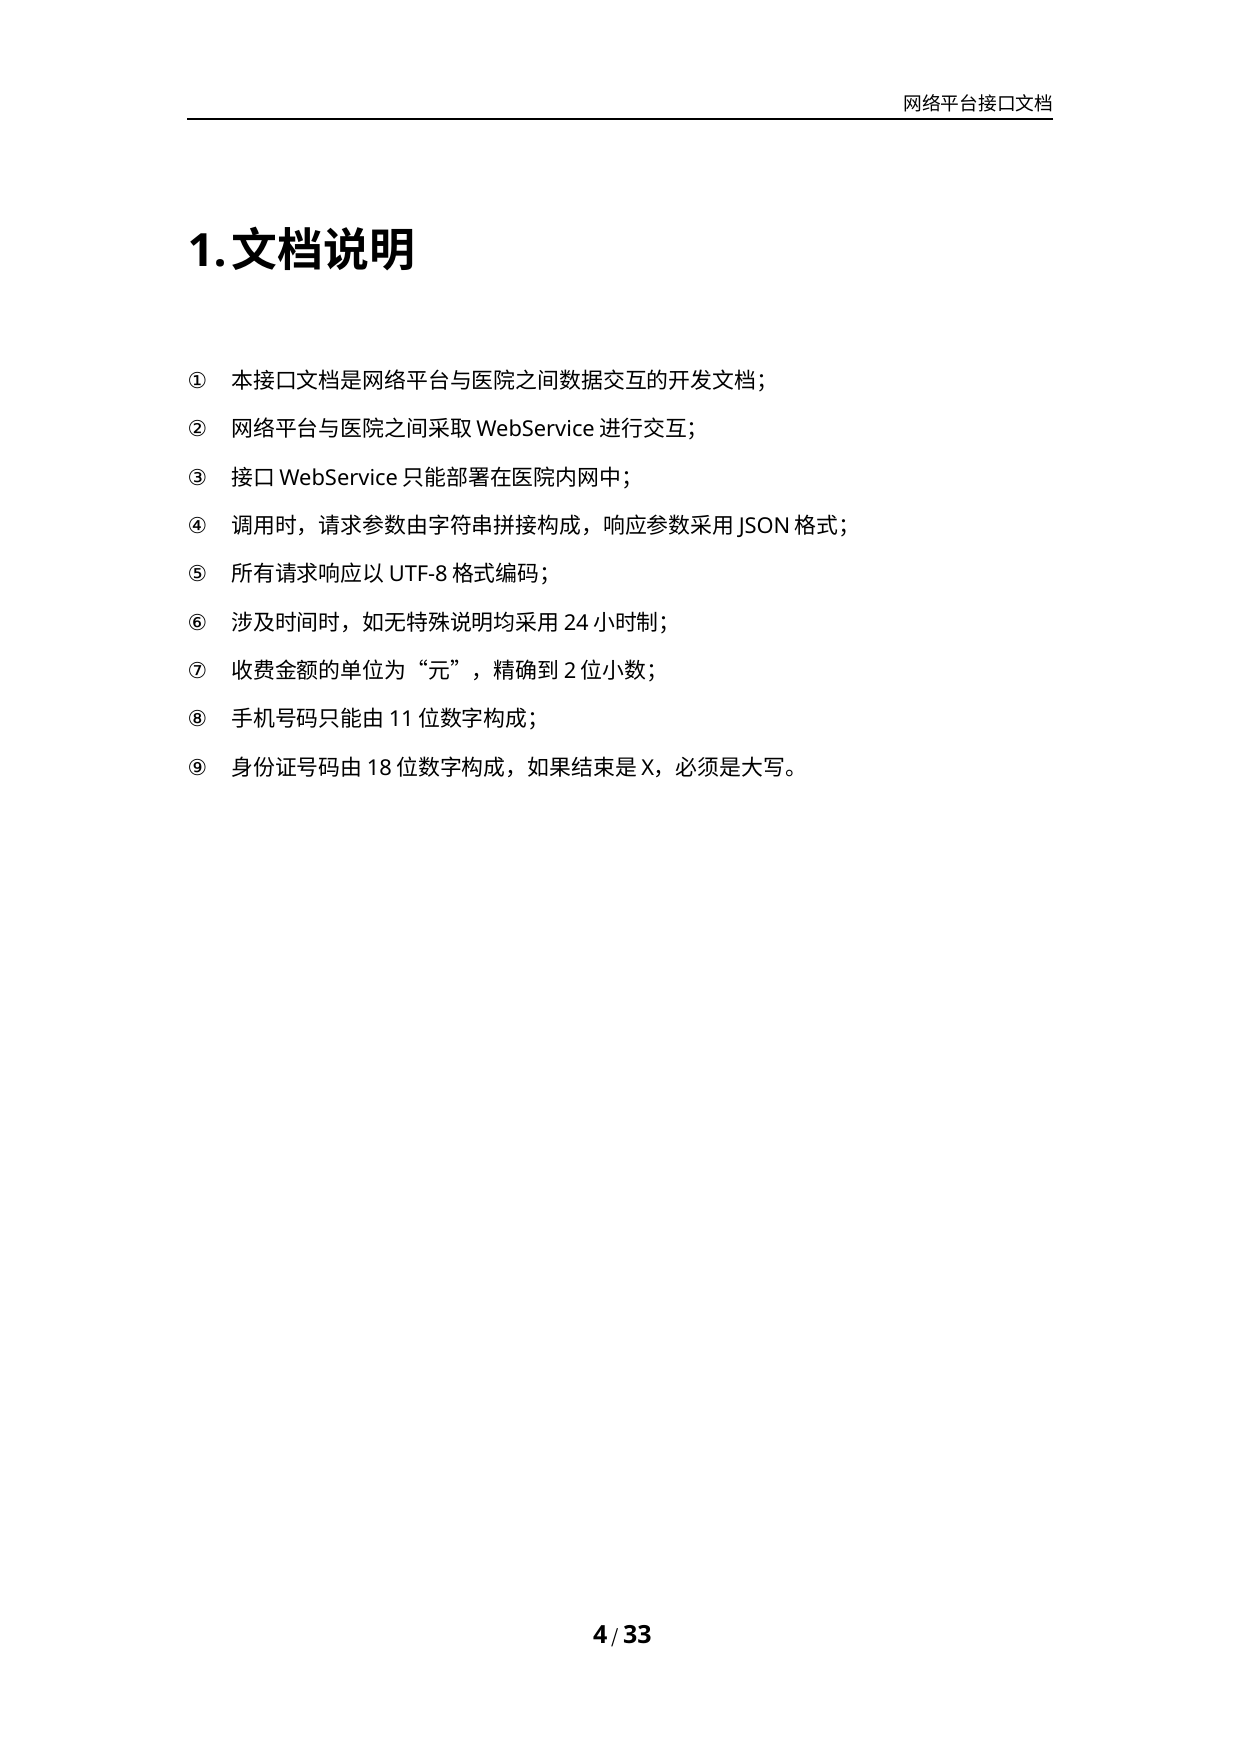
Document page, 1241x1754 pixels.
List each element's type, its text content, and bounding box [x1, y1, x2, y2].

list 网络平台与医院之间采取WebService进行交互； [187, 411, 1053, 443]
subtitle 文档说明 [187, 197, 1053, 295]
list 本接口文档是网络平台与医院之间数据交互的开发文档； [187, 362, 1053, 395]
list 调用时，请求参数由字符串拼接构成，响应参数采用JSON格式； [187, 507, 1053, 540]
list 接口WebService只能部署在医院内网中； [187, 459, 1053, 492]
list 手机号码只能由11位数字构成； [187, 701, 1053, 733]
list 收费金额的单位为“元”，精确到2位小数； [187, 652, 1053, 685]
list 所有请求响应以UTF-8格式编码； [187, 556, 1053, 588]
list 涉及时间时，如无特殊说明均采用24小时制； [187, 604, 1053, 637]
list 身份证号码由18位数字构成，如果结束是X，必须是大写。 [187, 749, 1053, 782]
